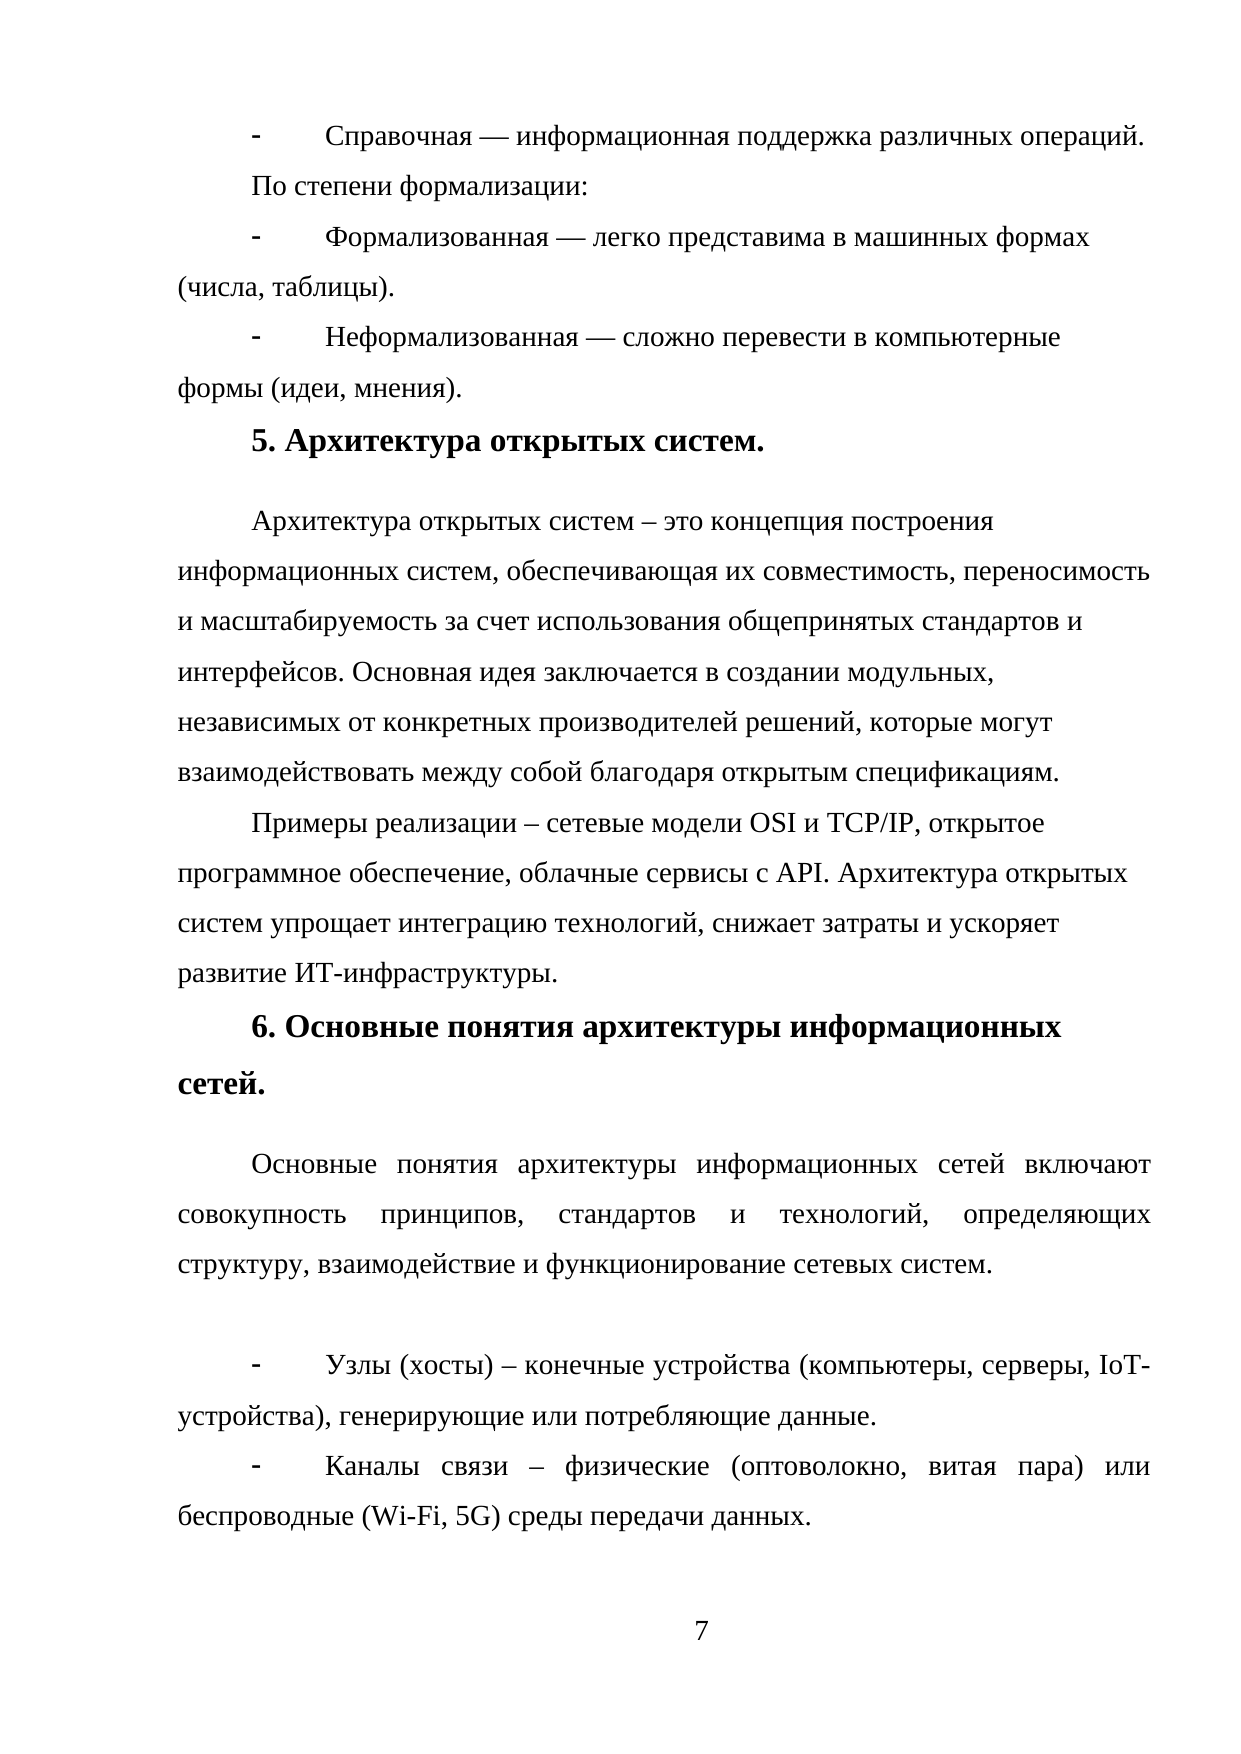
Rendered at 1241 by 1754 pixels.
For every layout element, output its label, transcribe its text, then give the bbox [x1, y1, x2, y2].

list Каналы связи – физические (оптоволокно, витая пара) или беспроводные (Wi-Fi, 5G) среды передачи данных. [177, 1448, 1152, 1532]
text По степени формализации: [177, 168, 1152, 202]
list Узлы (хосты) – конечные устройства (компьютеры, серверы, IoT-устройства), генерирующие или потребляющие данные. [177, 1347, 1152, 1431]
list Формализованная — легко представима в машинных формах (числа, таблицы). [177, 219, 1152, 303]
text Архитектура открытых систем – это концепция построения информационных систем, обеспечивающая их совместимость, переносимость и масштабируемость за счет использования общепринятых стандартов и интерфейсов. Основная идея заключается в создании модульных, независимых от конкретных производителей решений, которые могут взаимодействовать между собой благодаря открытым спецификациям. [177, 503, 1152, 788]
text 5. Архитектура открытых систем. [177, 420, 1152, 459]
list Неформализованная — сложно перевести в компьютерные формы (идеи, мнения). [177, 319, 1152, 403]
list Справочная — информационная поддержка различных операций. [177, 118, 1152, 152]
text Основные понятия архитектуры информационных сетей включают совокупность принципов, стандартов и технологий, определяющих структуру, взаимодействие и функционирование сетевых систем. [177, 1146, 1152, 1280]
text Примеры реализации – сетевые модели OSI и TCP/IP, открытое программное обеспечение, облачные сервисы с API. Архитектура открытых систем упрощает интеграцию технологий, снижает затраты и ускоряет развитие ИТ-инфраструктуры. [177, 805, 1152, 989]
text 6. Основные понятия архитектуры информационных сетей. [177, 1006, 1152, 1102]
